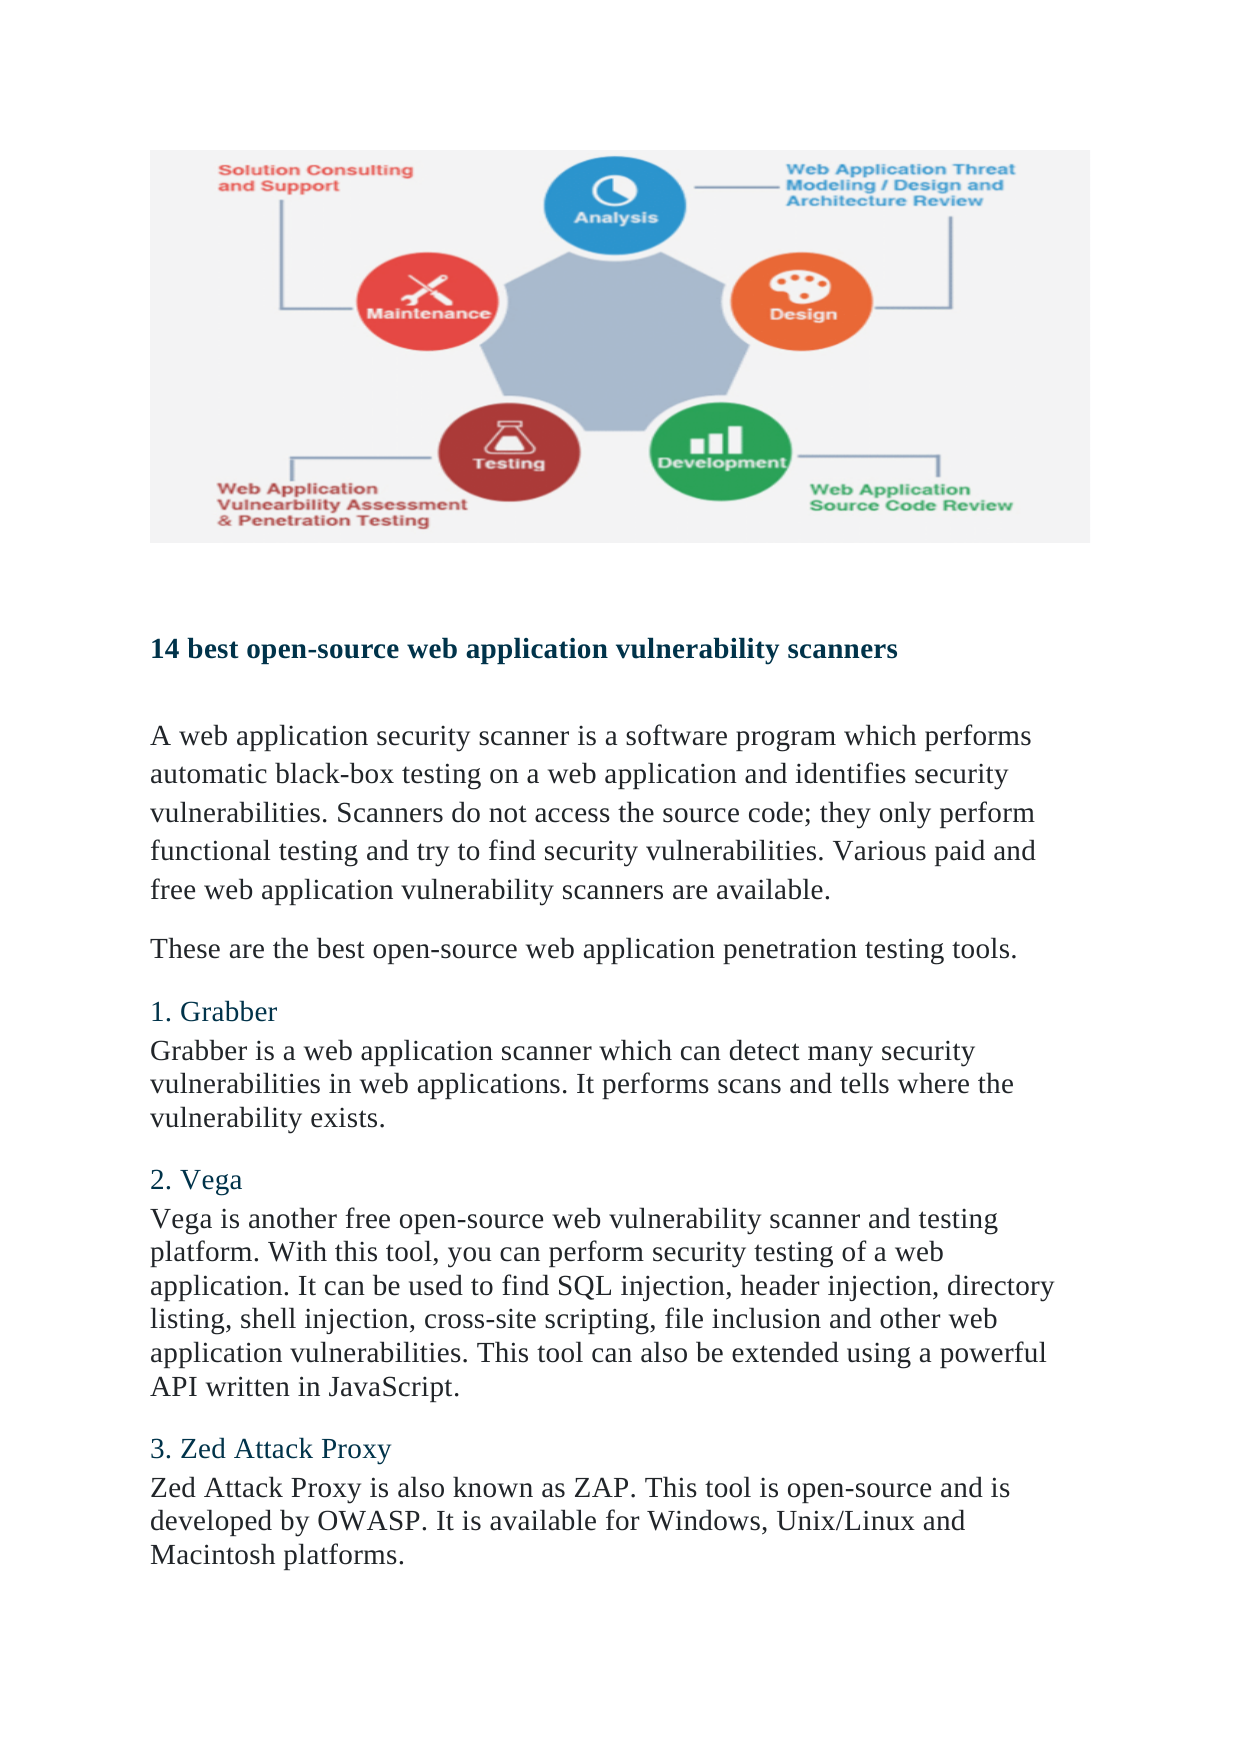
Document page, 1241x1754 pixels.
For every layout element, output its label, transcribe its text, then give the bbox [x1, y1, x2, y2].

text These are the best open-source web application penetration testing tools. [150, 931, 1090, 965]
text A web application security scanner is a software program which performs automatic black-box testing on a web application and identifies security vulnerabilities. Scanners do not access the source code; they only perform functional testing and try to find security vulnerabilities. Various paid and free web application vulnerability scanners are available. [150, 718, 1090, 906]
text 14 best open-source web application vulnerability scanners [150, 631, 1090, 665]
subtitle 1. Grabber [150, 994, 1090, 1028]
subtitle 3. Zed Attack Proxy [150, 1431, 1090, 1465]
text Vega is another free open-source web vulnerability scanner and testing platform. With this tool, you can perform security testing of a web application. It can be used to find SQL injection, header injection, directory listing, shell injection, cross-site scripting, file inclusion and other web application vulnerabilities. This tool can also be extended using a powerful API written in JavaScript. [150, 1201, 1090, 1402]
text Grabber is a web application scanner which can detect many security vulnerabilities in web applications. It performs scans and tells where the vulnerability exists. [150, 1033, 1090, 1133]
text Zed Attack Proxy is also known as ZAP. This tool is open-source and is developed by OWASP. It is available for Windows, Unix/Linux and Macintosh platforms. [150, 1470, 1090, 1571]
subtitle 2. Vega [150, 1162, 1090, 1196]
picture [150, 150, 1091, 547]
